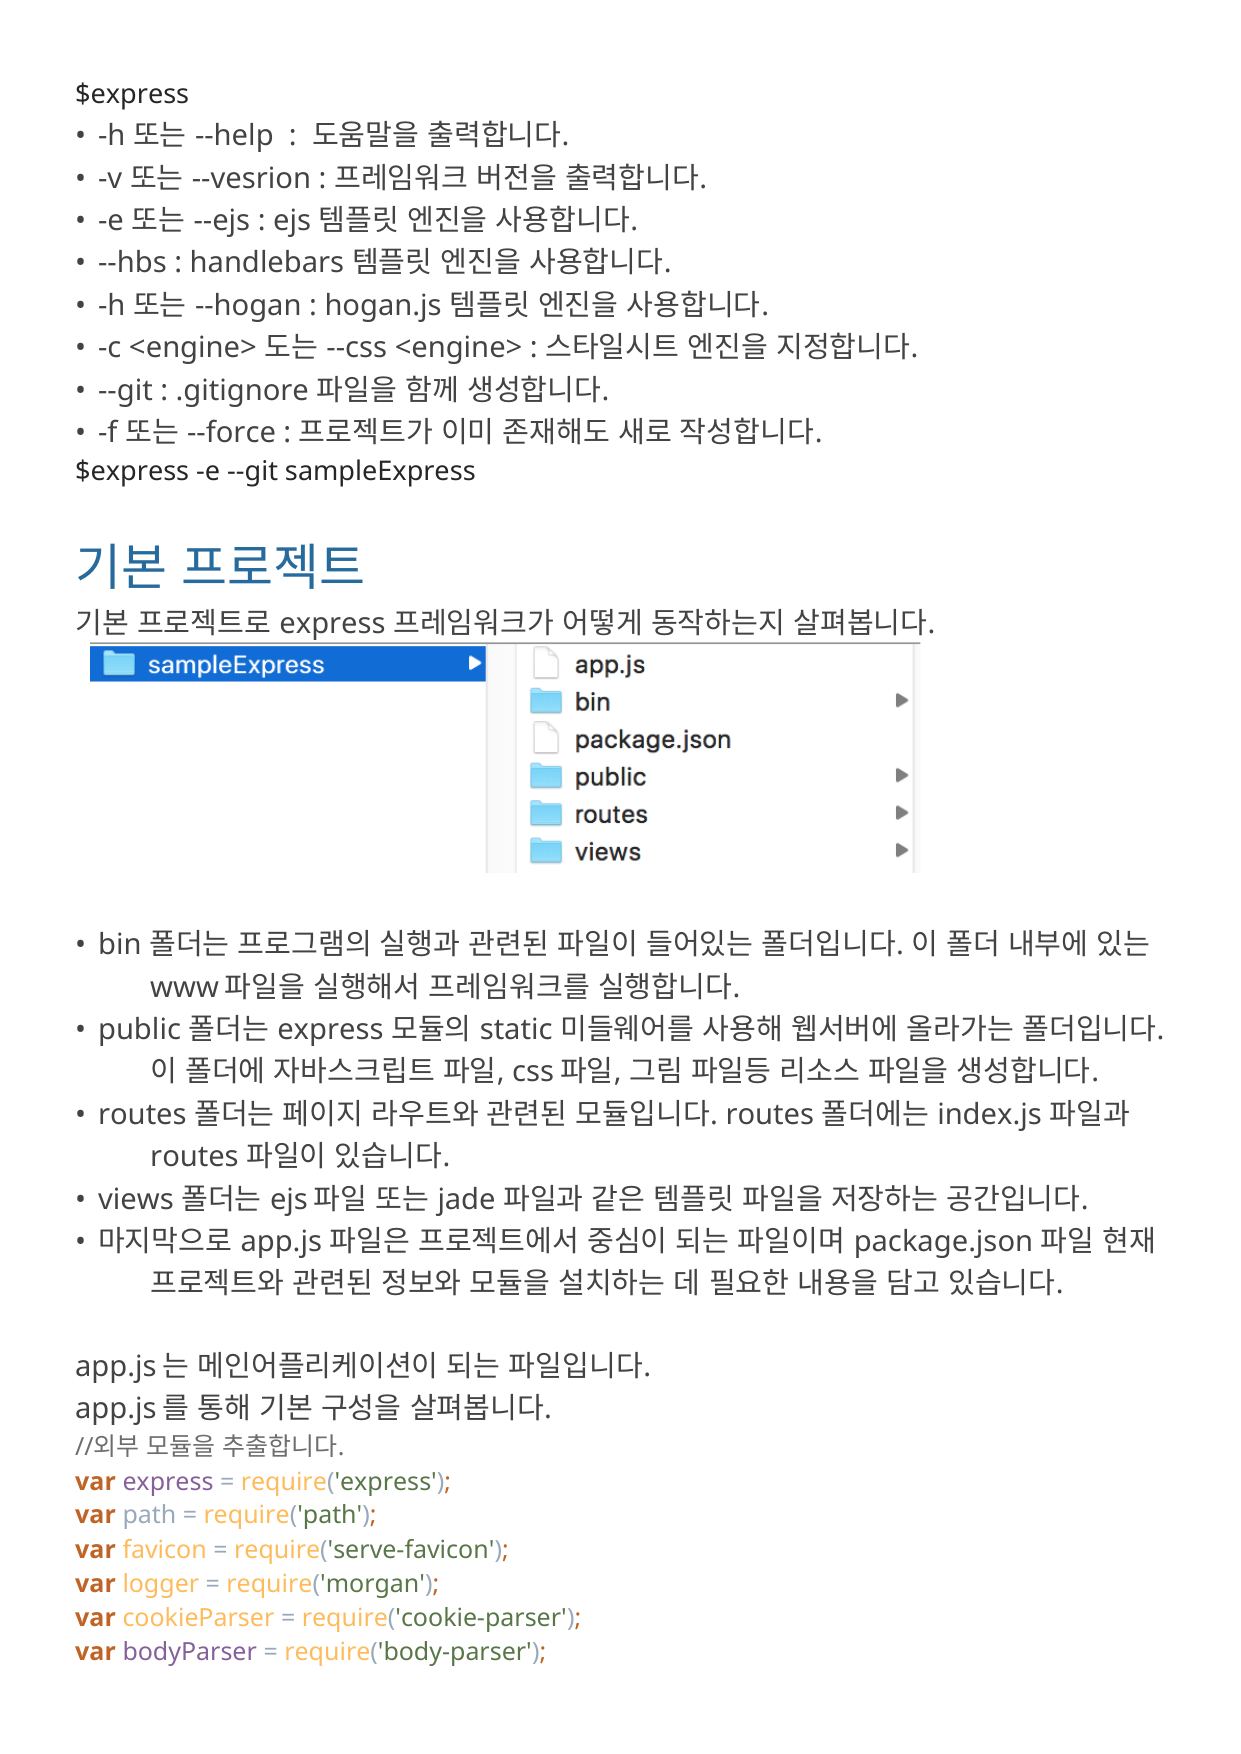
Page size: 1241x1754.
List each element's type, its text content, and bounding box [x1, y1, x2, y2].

list --git : .gitignore 파일을 함께 생성합니다. [75, 366, 1165, 409]
list -v 또는 --vesrion : 프레임워크 버전을 출력합니다. [75, 154, 1165, 197]
text var favicon = require('serve-favicon'); [75, 1531, 1165, 1565]
list -c <engine> 도는 --css <engine> : 스타일시트 엔진을 지정합니다. [75, 324, 1165, 366]
text var logger = require('morgan'); [75, 1565, 1165, 1599]
list 마지막으로 app.js 파일은 프로젝트에서 중심이 되는 파일이며 package.json 파일 현재 프로젝트와 관련된 정보와 모듈을 설치하는 데 필요한 내용을 담고 있습니다. [75, 1218, 1165, 1302]
text var path = require('path'); [75, 1497, 1165, 1531]
text var bodyParser = require('body-parser'); [75, 1633, 1165, 1667]
text app.js를 통해 기본 구성을 살펴봅니다. [75, 1384, 1165, 1427]
text //외부 모듈을 추출합니다. [75, 1427, 1165, 1463]
text $express -e --git sampleExpress [75, 451, 1165, 488]
text var cookieParser = require('cookie-parser'); [75, 1599, 1165, 1633]
text $express [75, 75, 1165, 112]
text 기본 프로젝트로 express 프레임워크가 어떻게 동작하는지 살펴봅니다. [75, 600, 1165, 642]
list -f 또는 --force : 프로젝트가 이미 존재해도 새로 작성합니다. [75, 409, 1165, 451]
list views 폴더는 ejs파일 또는 jade 파일과 같은 템플릿 파일을 저장하는 공간입니다. [75, 1175, 1165, 1218]
picture [90, 642, 921, 873]
list routes 폴더는 페이지 라우트와 관련된 모듈입니다. routes 폴더에는 index.js 파일과 routes 파일이 있습니다. [75, 1090, 1165, 1175]
text 기본 프로젝트 [75, 528, 1165, 600]
text var express = require('express'); [75, 1463, 1165, 1497]
list public 폴더는 express 모듈의 static 미들웨어를 사용해 웹서버에 올라가는 폴더입니다. 이 폴더에 자바스크립트 파일, css파일, 그림 파일등 리소스 파일을 생성합니다. [75, 1006, 1165, 1090]
list -h 또는 --help : 도움말을 출력합니다. [75, 112, 1165, 154]
list -h 또는 --hogan : hogan.js 템플릿 엔진을 사용합니다. [75, 281, 1165, 324]
list --hbs : handlebars 템플릿 엔진을 사용합니다. [75, 239, 1165, 281]
text app.js는 메인어플리케이션이 되는 파일입니다. [75, 1342, 1165, 1384]
list -e 또는 --ejs : ejs 템플릿 엔진을 사용합니다. [75, 197, 1165, 239]
list bin 폴더는 프로그램의 실행과 관련된 파일이 들어있는 폴더입니다. 이 폴더 내부에 있는 www파일을 실행해서 프레임워크를 실행합니다. [75, 921, 1165, 1006]
